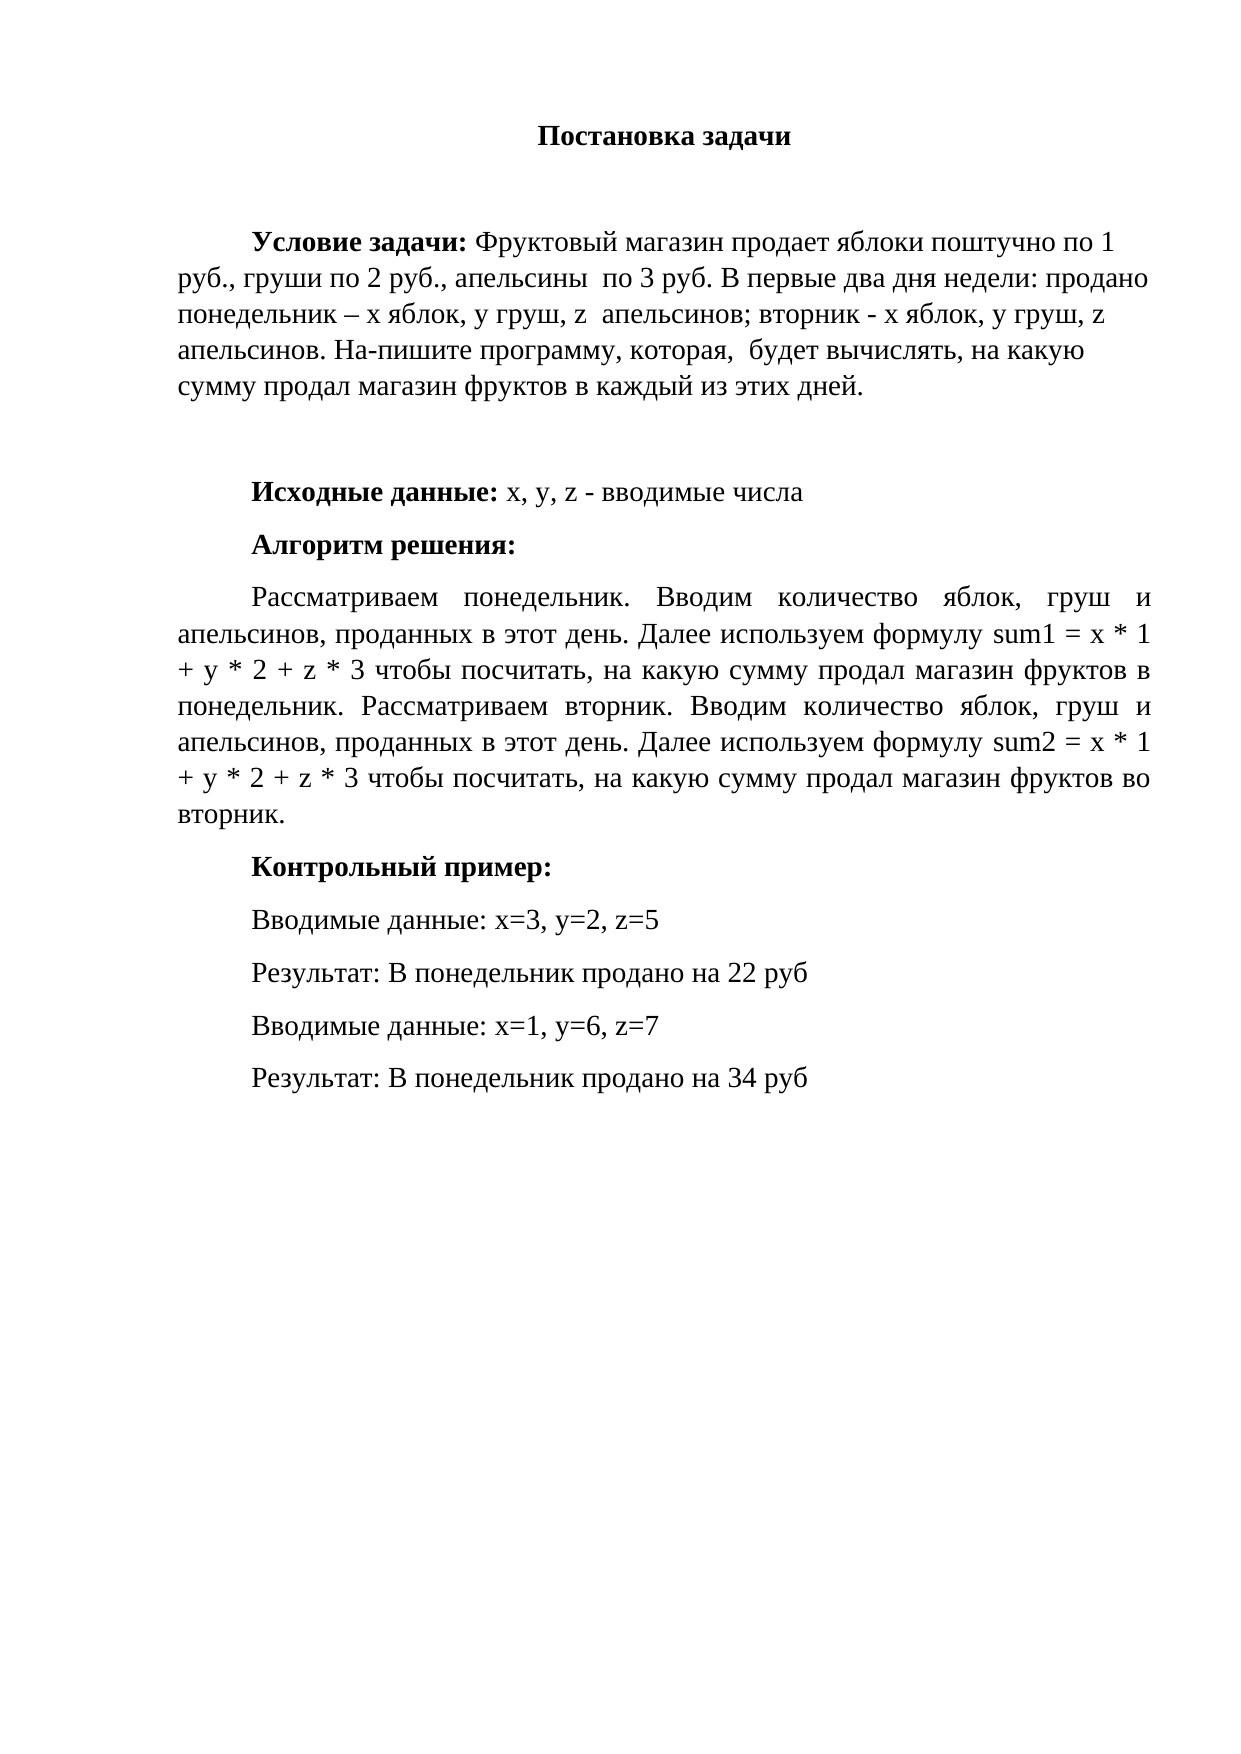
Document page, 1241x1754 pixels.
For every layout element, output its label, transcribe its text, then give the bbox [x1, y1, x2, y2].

text Постановка задачи [177, 118, 1152, 152]
text Результат: В понедельник продано на 34 руб [177, 1061, 1152, 1094]
text Рассматриваем понедельник. Вводим количество яблок, груш и апельсинов, проданных в этот день. Далее используем формулу sum1 = x * 1 + y * 2 + z * 3 чтобы посчитать, на какую сумму продал магазин фруктов в понедельник. Рассматриваем вторник. Вводим количество яблок, груш и апельсинов, проданных в этот день. Далее используем формулу sum2 = x * 1 + y * 2 + z * 3 чтобы посчитать, на какую сумму продал магазин фруктов во вторник. [177, 579, 1152, 830]
text Вводимые данные: x=1, y=6, z=7 [177, 1008, 1152, 1041]
text Условие задачи: Фруктовый магазин продает яблоки поштучно по 1 руб., груши по 2 руб., апельсины по 3 руб. В первые два дня недели: продано понедельник – х яблок, у груш, z апельсинов; вторник - х яблок, у груш, z апельсинов. На-пишите программу, которая, будет вычислять, на какую сумму продал магазин фруктов в каждый из этих дней. [177, 224, 1152, 402]
text Исходные данные: x, y, z - вводимые числа [177, 474, 1152, 507]
text Контрольный пример: [177, 849, 1152, 883]
text Результат: В понедельник продано на 22 руб [177, 955, 1152, 988]
text Вводимые данные: x=3, y=2, z=5 [177, 902, 1152, 936]
text Алгоритм решения: [177, 527, 1152, 560]
